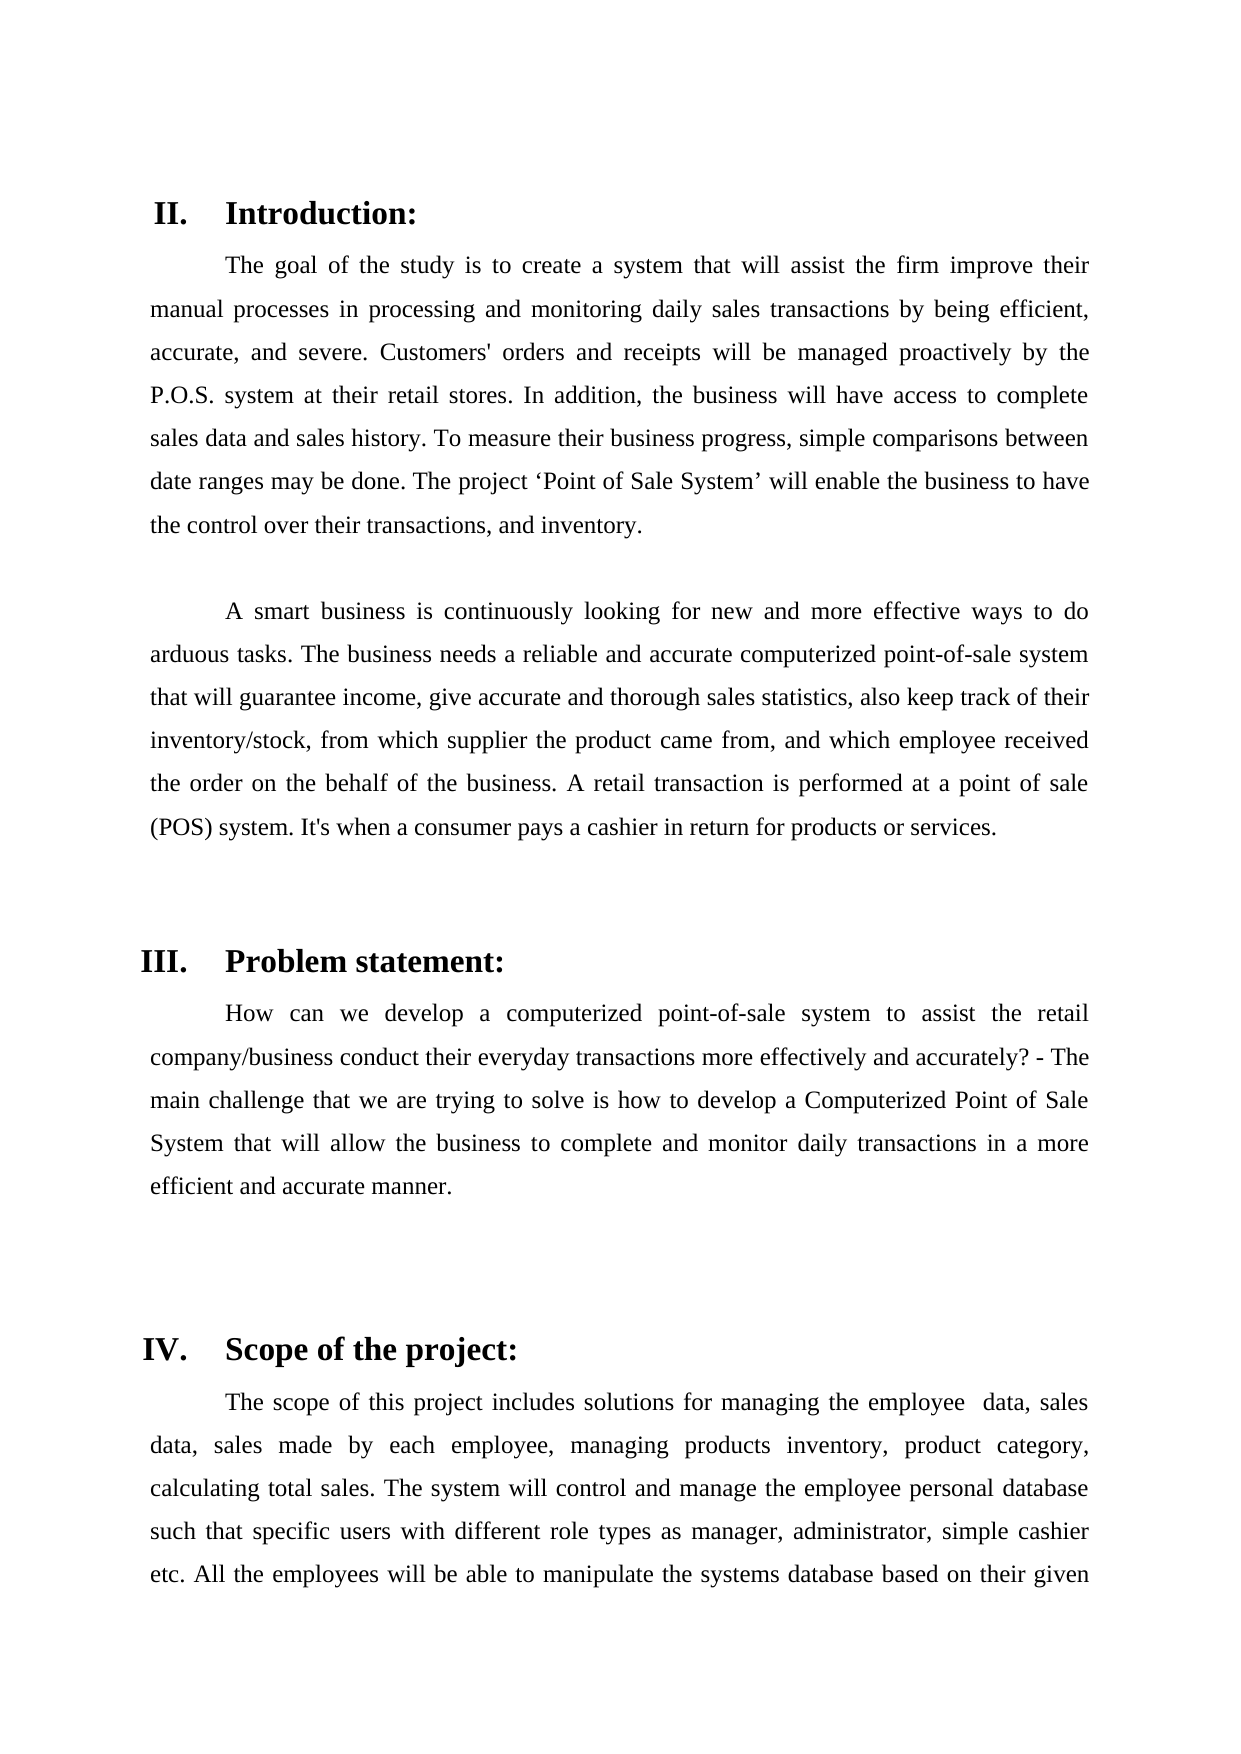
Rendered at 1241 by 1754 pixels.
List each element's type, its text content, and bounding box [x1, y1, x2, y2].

list Introduction: [187, 193, 1090, 231]
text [150, 1387, 1090, 1588]
text How can we develop a computerized point-of-sale system to assist the retail company/business conduct their everyday transactions more effectively and accurately? - The main challenge that we are trying to solve is how to develop a Computerized Point of Sale System that will allow the business to complete and monitor daily transactions in a more efficient and accurate manner. [150, 998, 1090, 1200]
text A smart business is continuously looking for new and more effective ways to do arduous tasks. The business needs a reliable and accurate computerized point-of-sale system that will guarantee income, give accurate and thorough sales statistics, also keep track of their inventory/stock, from which supplier the product came from, and which employee received the order on the behalf of the business. A retail transaction is performed at a point of sale (POS) system. It's when a consumer pays a cashier in return for products or services. [150, 596, 1090, 840]
list Problem statement: [187, 941, 1090, 979]
text The goal of the study is to create a system that will assist the firm improve their manual processes in processing and monitoring daily sales transactions by being efficient, accurate, and severe. Customers' orders and receipts will be managed proactively by the P.O.S. system at their retail stores. In addition, the business will have access to complete sales data and sales history. To measure their business progress, simple comparisons between date ranges may be done. The project ‘Point of Sale System’ will enable the business to have the control over their transactions, and inventory. [150, 251, 1090, 538]
list Scope of the project: [187, 1329, 1090, 1367]
